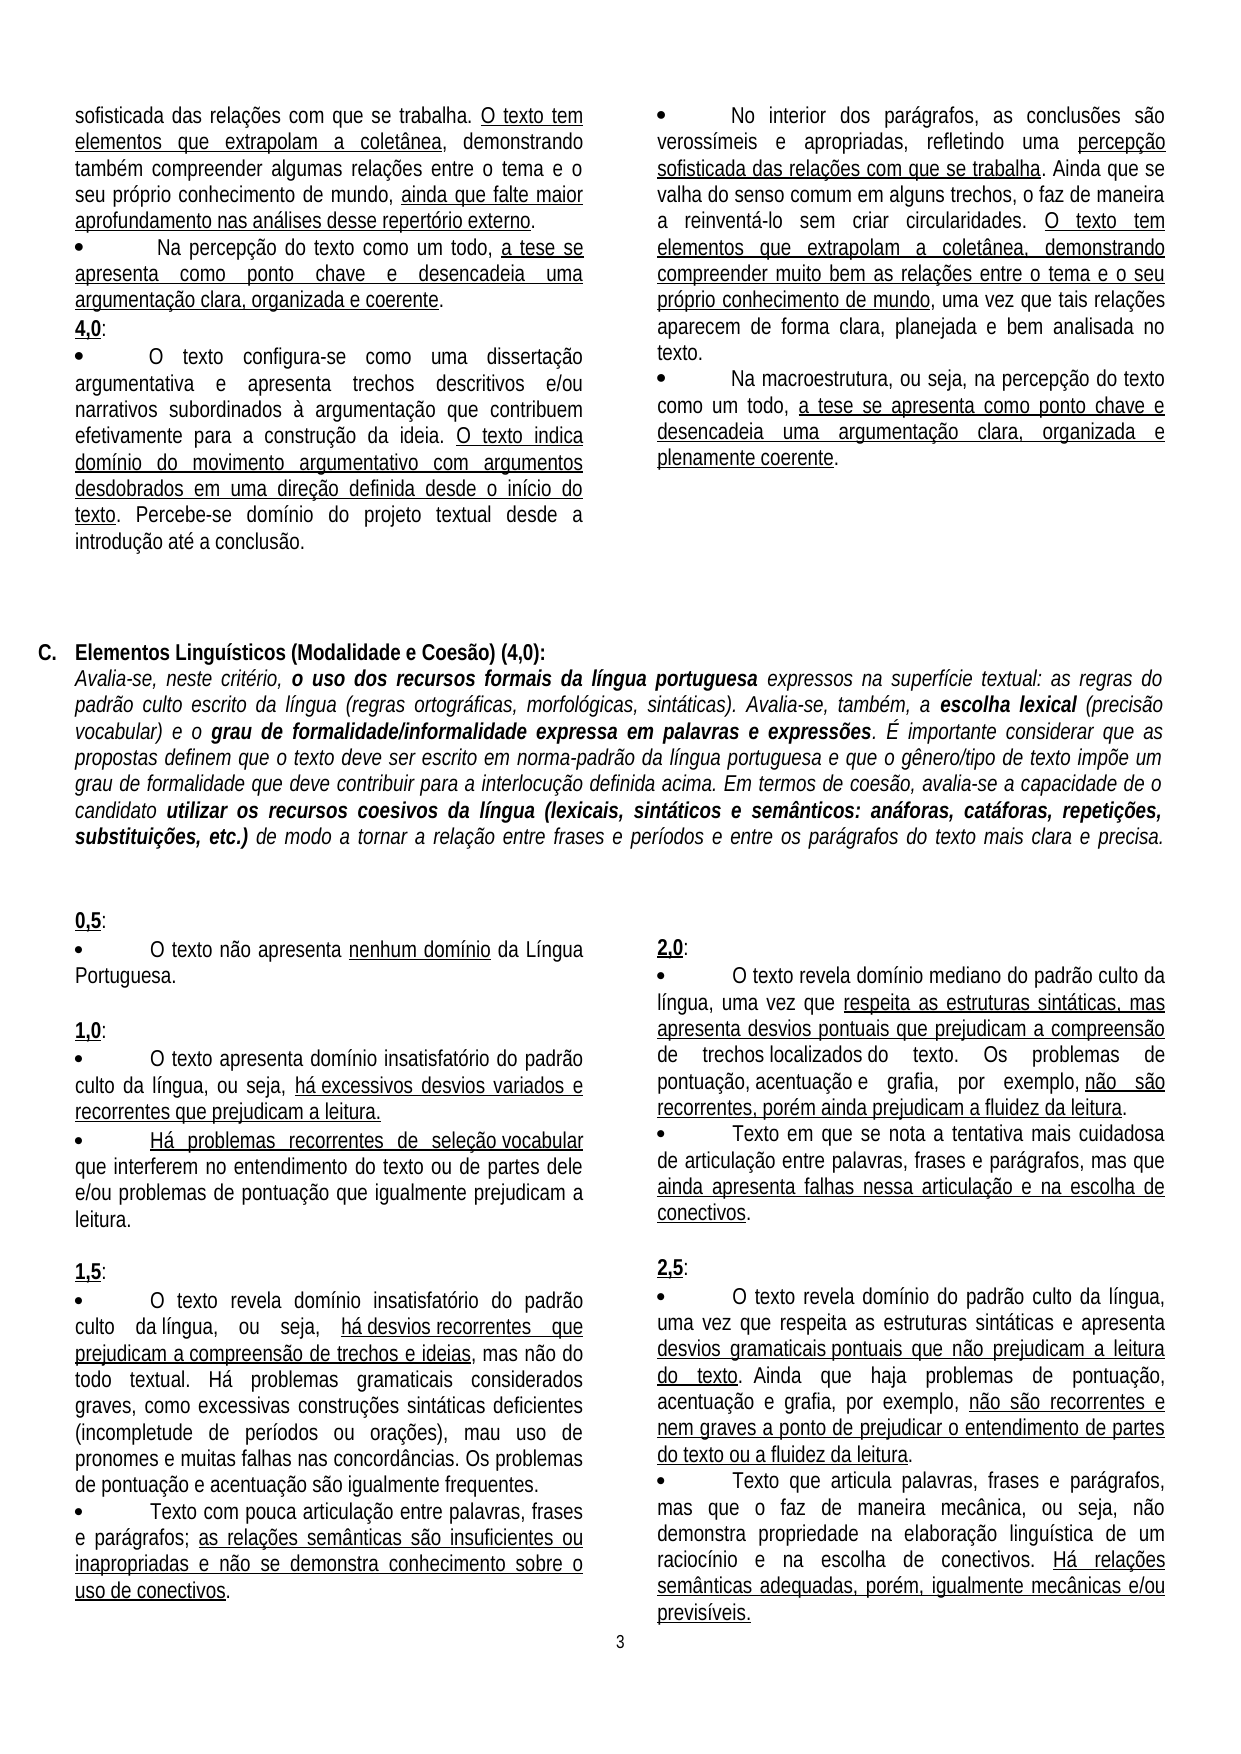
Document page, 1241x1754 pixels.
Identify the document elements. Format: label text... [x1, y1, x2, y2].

list O texto revela domínio mediano do padrão culto da língua, uma vez que respeita as estruturas sintáticas, mas apresenta desvios pontuais que prejudicam a compreensão de trechos localizados do texto. Os problemas de pontuação, acentuação e grafia, por exemplo, não são recorrentes, porém ainda prejudicam a fluidez da leitura. [657, 962, 1165, 1038]
text Avalia-se, neste critério, o uso dos recursos formais da língua portuguesa expressos na superfície textual: as regras do padrão culto escrito da língua (regras ortográficas, morfológicas, sintáticas). Avalia-se, também, a escolha lexical (precisão vocabular) e o grau de formalidade/informalidade expressa em palavras e expressões. É importante considerar que as propostas definem que o texto deve ser escrito em norma-padrão da língua portuguesa e que o gênero/tipo de texto impõe um grau de formalidade que deve contribuir para a interlocução definida acima. Em termos de coesão, avalia-se a capacidade de o candidato utilizar os recursos coesivos da língua (lexicais, sintáticos e semânticos: anáforas, catáforas, repetições, substituições, etc.) de modo a tornar a relação entre frases e períodos e entre os parágrafos do texto mais clara e precisa. [75, 665, 1165, 878]
list No interior dos parágrafos, as conclusões são verossímeis e apropriadas, refletindo uma percepção sofisticada das relações com que se trabalha. Ainda que se valha do senso comum em alguns trechos, o faz de maneira a reinventá-lo sem criar circularidades. O texto tem elementos que extrapolam a coletânea, demonstrando compreender muito bem as relações entre o tema e o seu próprio conhecimento de mundo, uma vez que tais relações aparecem de forma clara, planejada e bem analisada no texto. [657, 284, 1165, 365]
list Na percepção do texto como um todo, a tese se apresenta como ponto chave e desencadeia uma argumentação clara, organizada e coerente. [75, 233, 583, 283]
list No interior dos parágrafos, as conclusões são verossímeis e apropriadas, refletindo uma percepção sofisticada das relações com que se trabalha. Ainda que se valha do senso comum em alguns trechos, o faz de maneira a reinventá-lo sem criar circularidades. O texto tem elementos que extrapolam a coletânea, demonstrando compreender muito bem as relações entre o tema e o seu próprio conhecimento de mundo, uma vez que tais relações aparecem de forma clara, planejada e bem analisada no texto. [657, 102, 1165, 256]
list Há problemas recorrentes de seleção vocabular que interferem no entendimento do texto ou de partes dele e/ou problemas de pontuação que igualmente prejudicam a leitura. [75, 1127, 583, 1232]
list O texto não apresenta nenhum domínio da Língua Portuguesa. [75, 936, 583, 988]
list O texto revela domínio do padrão culto da língua, uma vez que respeita as estruturas sintáticas e apresenta desvios gramaticais pontuais que não prejudicam a leitura do texto. Ainda que haja problemas de pontuação, acentuação e grafia, por exemplo, não são recorrentes e nem graves a ponto de prejudicar o entendimento de partes do texto ou a fluidez da leitura. [657, 1359, 1165, 1437]
text 1,0: [75, 1017, 583, 1043]
list O texto configura-se como uma dissertação argumentativa e apresenta trechos descritivos e/ou narrativos subordinados à argumentação que contribuem efetivamente para a construção da ideia. O texto indica domínio do movimento argumentativo com argumentos desdobrados em uma direção definida desde o início do texto. Percebe-se domínio do projeto textual desde a introdução até a conclusão. [75, 343, 583, 471]
list Na percepção do texto como um todo, a tese se apresenta como ponto chave e desencadeia uma argumentação clara, organizada e coerente. [75, 284, 583, 313]
list O texto revela domínio insatisfatório do padrão culto da língua, ou seja, há desvios recorrentes que prejudicam a compreensão de trechos e ideias, mas não do todo textual. Há problemas gramaticais considerados graves, como excessivas construções sintáticas deficientes (incompletude de períodos ou orações), mau uso de pronomes e muitas falhas nas concordâncias. Os problemas de pontuação e acentuação são igualmente frequentes. [75, 1287, 583, 1498]
list O texto configura-se como uma dissertação argumentativa e apresenta trechos descritivos e/ou narrativos subordinados à argumentação que contribuem efetivamente para a construção da ideia. O texto indica domínio do movimento argumentativo com argumentos desdobrados em uma direção definida desde o início do texto. Percebe-se domínio do projeto textual desde a introdução até a conclusão. [75, 499, 583, 554]
list Elementos Linguísticos (Modalidade e Coesão) (4,0): [38, 639, 1165, 665]
list Na macroestrutura, ou seja, na percepção do texto como um todo, a tese se apresenta como ponto chave e desencadeia uma argumentação clara, organizada e plenamente coerente. [657, 442, 1165, 471]
list O texto revela domínio do padrão culto da língua, uma vez que respeita as estruturas sintáticas e apresenta desvios gramaticais pontuais que não prejudicam a leitura do texto. Ainda que haja problemas de pontuação, acentuação e grafia, por exemplo, não são recorrentes e nem graves a ponto de prejudicar o entendimento de partes do texto ou a fluidez da leitura. [657, 1283, 1165, 1358]
list Texto que articula palavras, frases e parágrafos, mas que o faz de maneira mecânica, ou seja, não demonstra propriedade na elaboração linguística de um raciocínio e na escolha de conectivos. Há relações semânticas adequadas, porém, igualmente mecânicas e/ou previsíveis. [657, 1467, 1165, 1595]
list Texto com pouca articulação entre palavras, frases e parágrafos; as relações semânticas são insuficientes ou inapropriadas e não se demonstra conhecimento sobre o uso de conectivos. [75, 1574, 583, 1603]
list Na macroestrutura, ou seja, na percepção do texto como um todo, a tese se apresenta como ponto chave e desencadeia uma argumentação clara, organizada e plenamente coerente. [657, 365, 1165, 441]
list Texto em que se nota a tentativa mais cuidadosa de articulação entre palavras, frases e parágrafos, mas que ainda apresenta falhas nessa articulação e na escolha de conectivos. [657, 1197, 1165, 1226]
text 0,5: [75, 907, 583, 934]
text 1,5: [75, 1258, 583, 1285]
text 2,0: [657, 934, 1165, 960]
list Texto com pouca articulação entre palavras, frases e parágrafos; as relações semânticas são insuficientes ou inapropriadas e não se demonstra conhecimento sobre o uso de conectivos. [75, 1498, 583, 1573]
list O texto apresenta domínio insatisfatório do padrão culto da língua, ou seja, há excessivos desvios variados e recorrentes que prejudicam a leitura. [75, 1045, 583, 1124]
list O texto revela domínio mediano do padrão culto da língua, uma vez que respeita as estruturas sintáticas, mas apresenta desvios pontuais que prejudicam a compreensão de trechos localizados do texto. Os problemas de pontuação, acentuação e grafia, por exemplo, não são recorrentes, porém ainda prejudicam a fluidez da leitura. [657, 1039, 1165, 1120]
list Texto em que se nota a tentativa mais cuidadosa de articulação entre palavras, frases e parágrafos, mas que ainda apresenta falhas nessa articulação e na escolha de conectivos. [657, 1120, 1165, 1196]
text 2,5: [657, 1254, 1165, 1281]
text 4,0: [75, 315, 583, 341]
